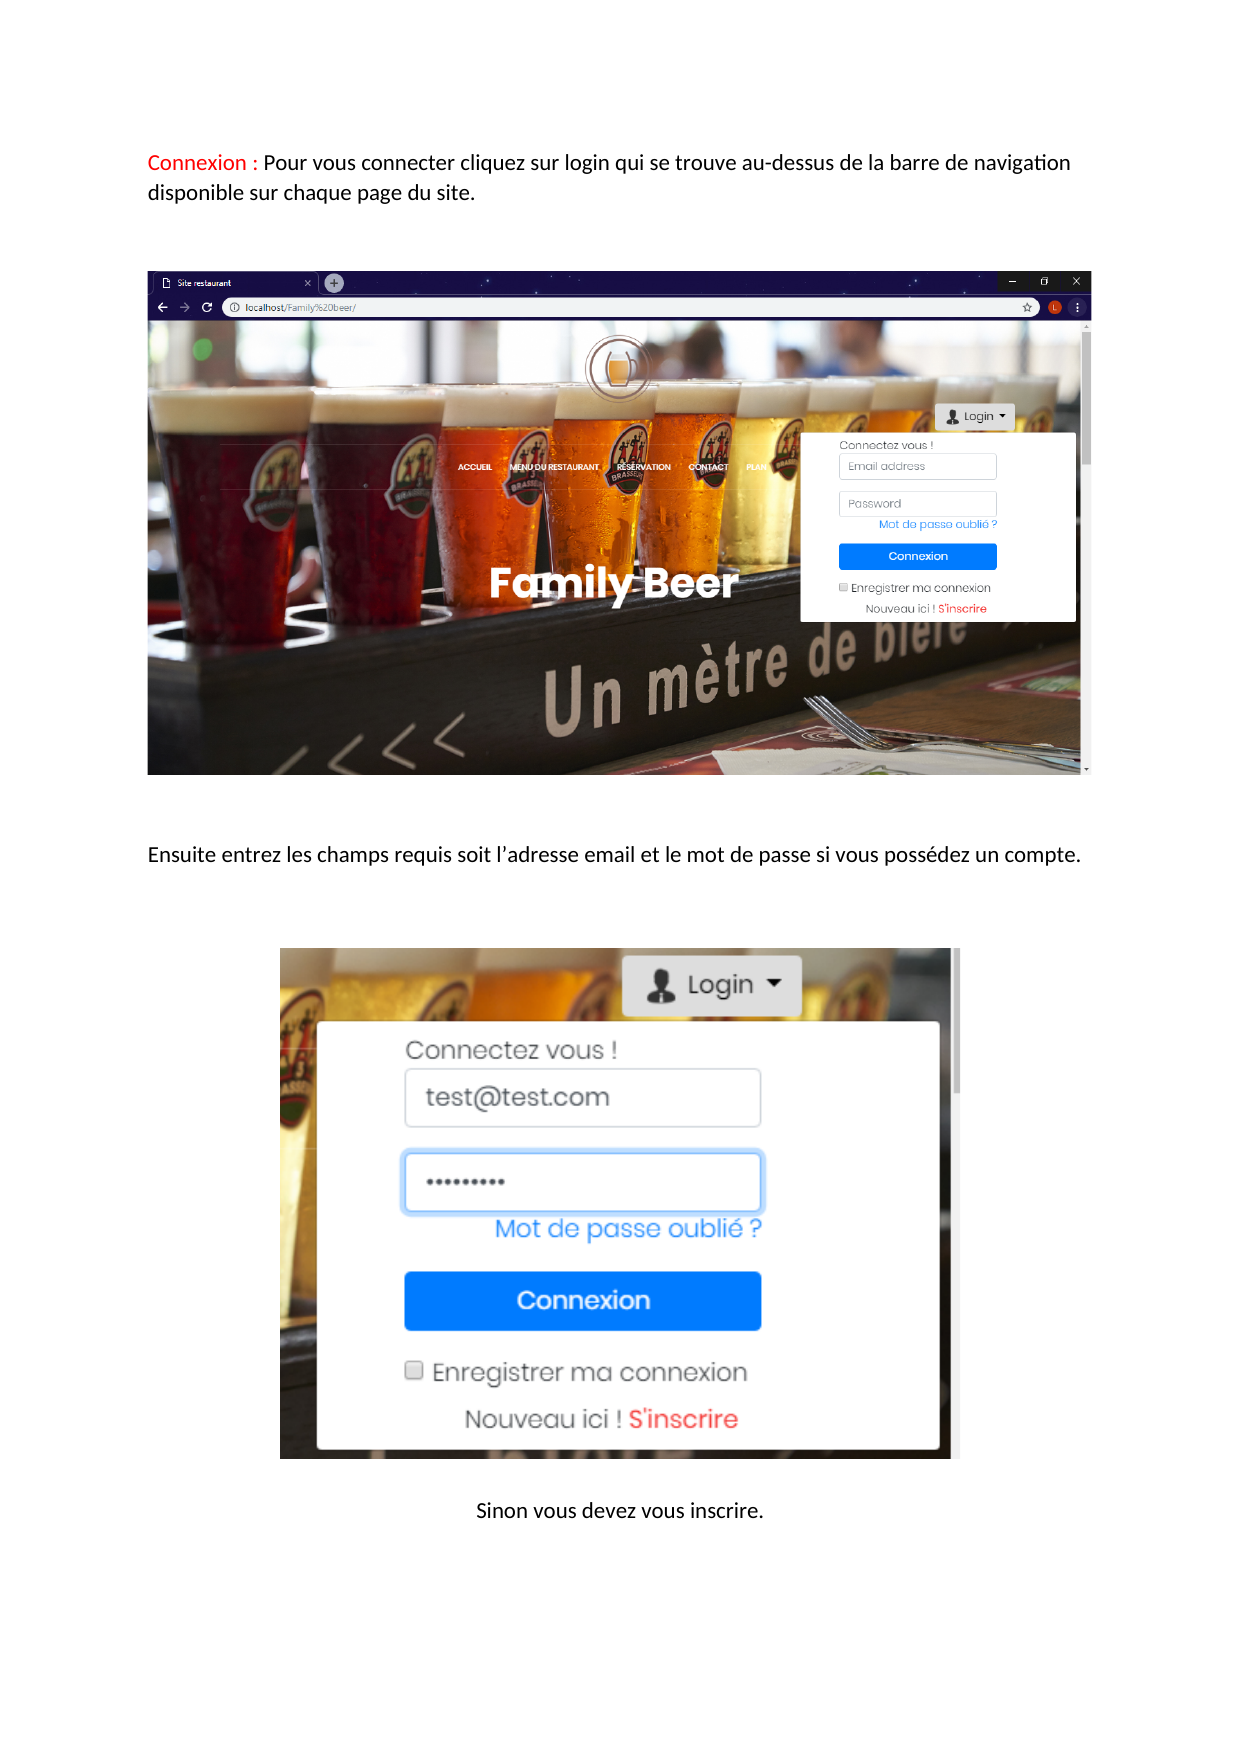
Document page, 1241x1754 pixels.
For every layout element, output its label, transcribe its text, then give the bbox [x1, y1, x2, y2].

picture [278, 948, 961, 1457]
text Sinon vous devez vous inscrire. [148, 1497, 1093, 1525]
text Connexion : Pour vous connecter cliquez sur login qui se trouve au-dessus de la barre de navigation disponible sur chaque page du site. [148, 148, 1093, 206]
picture [147, 271, 1092, 775]
text Ensuite entrez les champs requis soit l’adresse email et le mot de passe si vous possédez un compte. [148, 840, 1093, 868]
